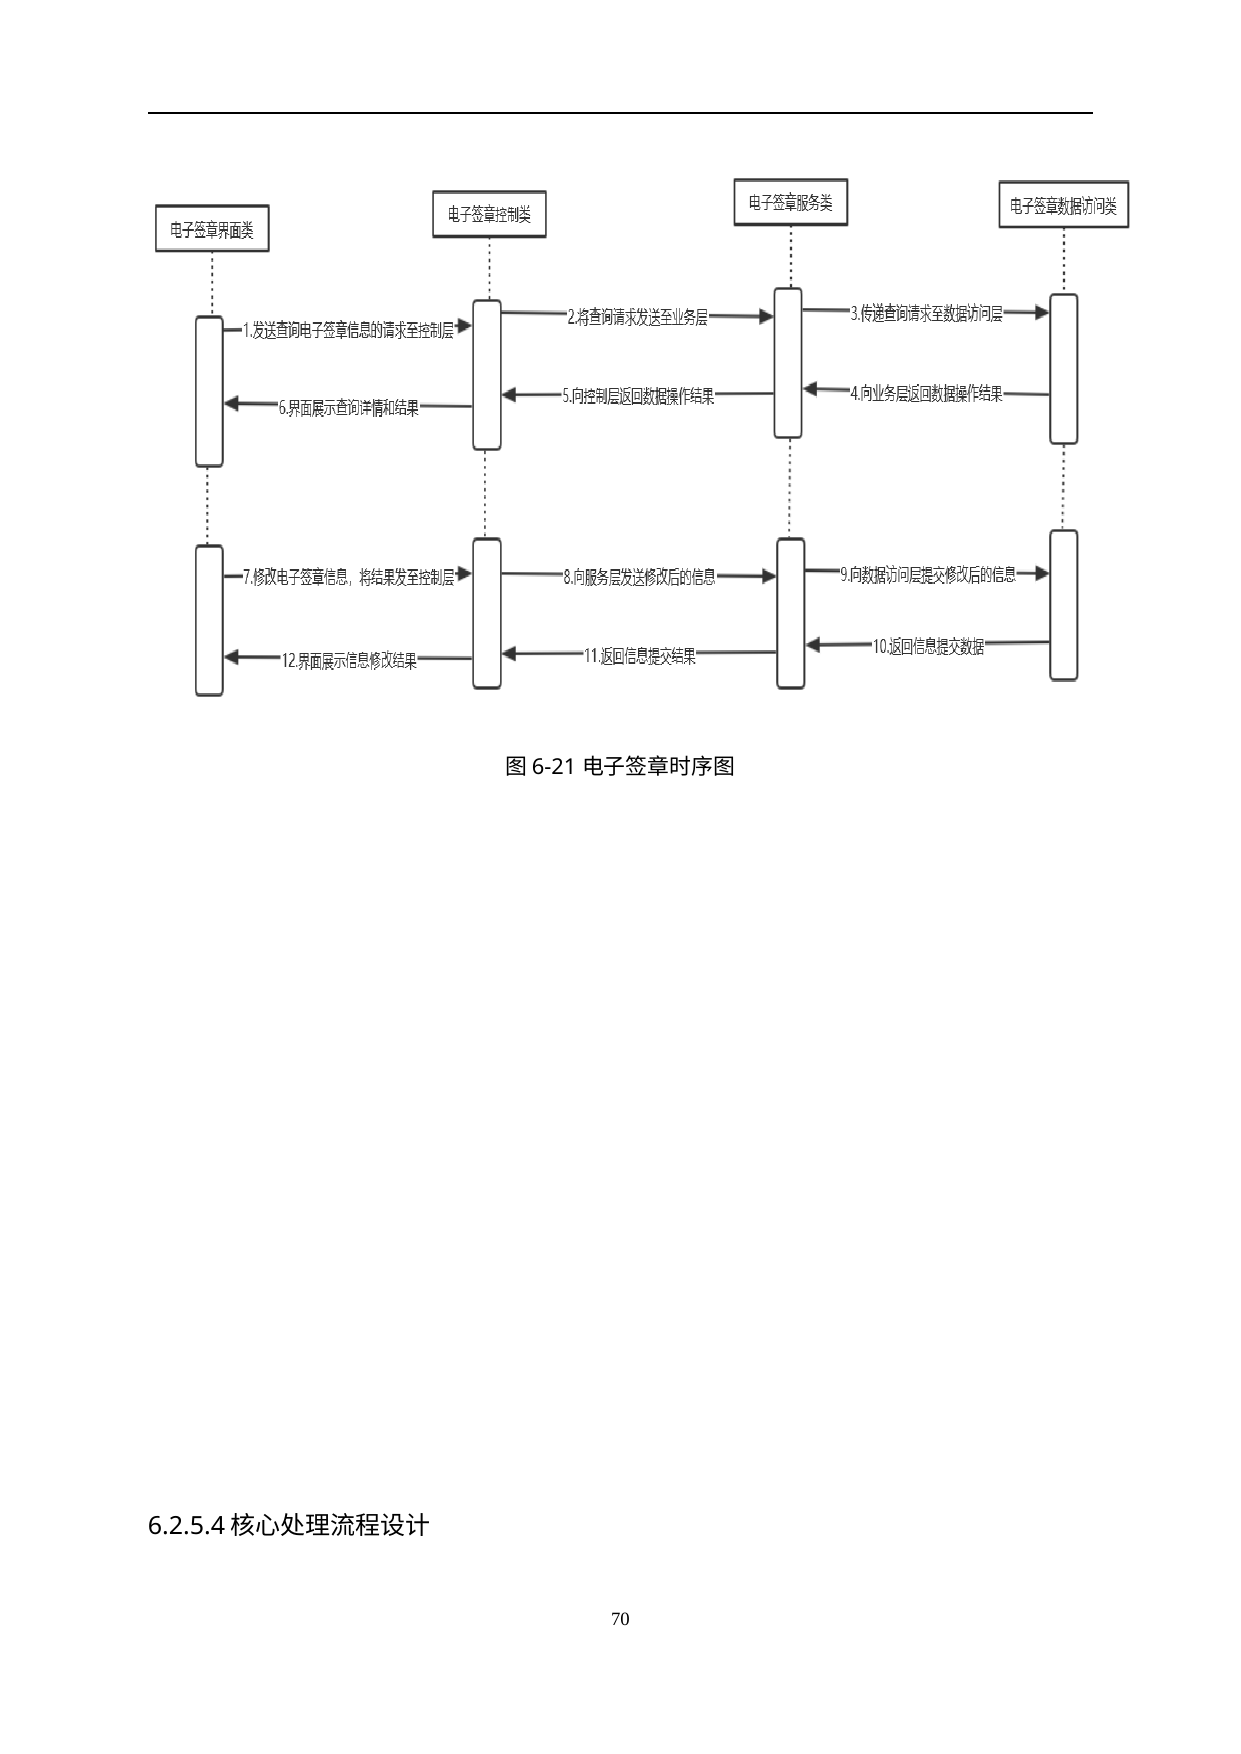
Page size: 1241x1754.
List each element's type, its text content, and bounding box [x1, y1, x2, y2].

text 6.2.5.4核心处理流程设计 [148, 1490, 1093, 1558]
text 图6-21 电子签章时序图 [148, 748, 1093, 782]
picture [147, 163, 1140, 719]
